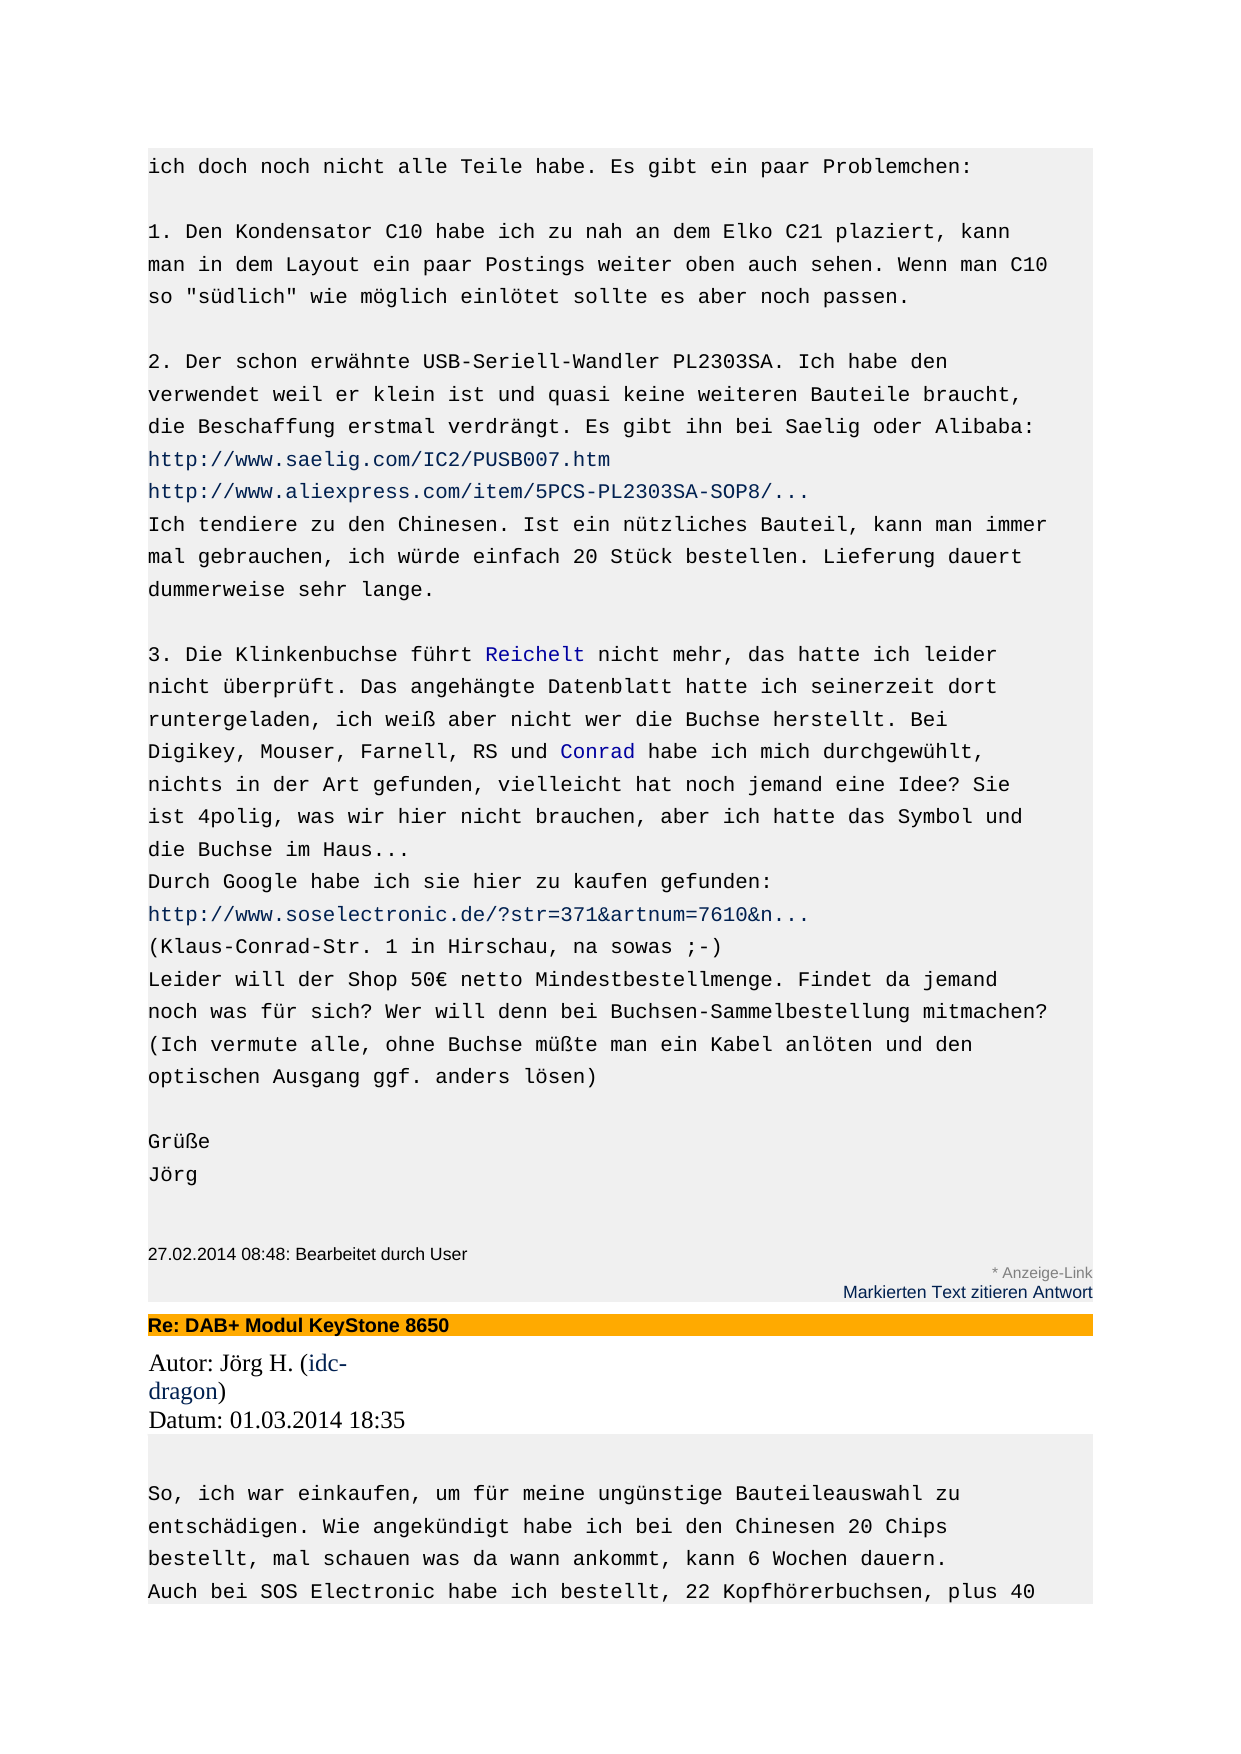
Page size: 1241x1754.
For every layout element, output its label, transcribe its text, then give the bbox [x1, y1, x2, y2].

text mal gebrauchen, ich würde einfach 20 Stück bestellen. Lieferung dauert [148, 538, 1093, 570]
text man in dem Layout ein paar Postings weiter oben auch sehen. Wenn man C10 [148, 245, 1093, 278]
text runtergeladen, ich weiß aber nicht wer die Buchse herstellt. Bei [148, 700, 1093, 733]
text http://www.soselectronic.de/?str=371&artnum=7610&n... [148, 895, 1093, 928]
text ist 4polig, was wir hier nicht brauchen, aber ich hatte das Symbol und [148, 798, 1093, 830]
text (Klaus-Conrad-Str. 1 in Hirschau, na sowas ;-) [148, 928, 1093, 960]
text Durch Google habe ich sie hier zu kaufen gefunden: [148, 863, 1093, 895]
text noch was für sich? Wer will denn bei Buchsen-Sammelbestellung mitmachen? [148, 993, 1093, 1025]
text So, ich war einkaufen, um für meine ungünstige Bauteileauswahl zu [148, 1474, 1093, 1507]
text (Ich vermute alle, ohne Buchse müßte man ein Kabel anlöten und den [148, 1025, 1093, 1058]
text nichts in der Art gefunden, vielleicht hat noch jemand eine Idee? Sie [148, 765, 1093, 798]
text nicht überprüft. Das angehängte Datenblatt hatte ich seinerzeit dort [148, 668, 1093, 700]
text ich doch noch nicht alle Teile habe. Es gibt ein paar Problemchen: [148, 148, 1093, 180]
text bestellt, mal schauen was da wann ankommt, kann 6 Wochen dauern. [148, 1539, 1093, 1572]
text 2. Der schon erwähnte USB-Seriell-Wandler PL2303SA. Ich habe den [148, 343, 1093, 375]
table_header Autor: Jörg H. (idc-dragon) Datum: 01.03.2014 18:35 [148, 1348, 424, 1434]
text die Beschaffung erstmal verdrängt. Es gibt ihn bei Saelig oder Alibaba: [148, 408, 1093, 440]
text 27.02.2014 08:48: Bearbeitet durch User [148, 1244, 1093, 1264]
text Re: DAB+ Modul KeyStone 8650 [148, 1314, 1093, 1336]
text http://www.saelig.com/IC2/PUSB007.htm [148, 440, 1093, 473]
text so "südlich" wie möglich einlötet sollte es aber noch passen. [148, 278, 1093, 310]
text Leider will der Shop 50€ netto Mindestbestellmenge. Findet da jemand [148, 960, 1093, 993]
text Jörg [148, 1155, 1093, 1188]
text entschädigen. Wie angekündigt habe ich bei den Chinesen 20 Chips [148, 1507, 1093, 1539]
text http://www.aliexpress.com/item/5PCS-PL2303SA-SOP8/... [148, 473, 1093, 505]
text * Anzeige-Link [148, 1264, 1093, 1282]
text Ich tendiere zu den Chinesen. Ist ein nützliches Bauteil, kann man immer [148, 505, 1093, 538]
text 1. Den Kondensator C10 habe ich zu nah an dem Elko C21 plaziert, kann [148, 213, 1093, 245]
text optischen Ausgang ggf. anders lösen) [148, 1058, 1093, 1090]
text Markierten Text zitieren Antwort [148, 1282, 1093, 1302]
text 3. Die Klinkenbuchse führt Reichelt nicht mehr, das hatte ich leider [148, 635, 1093, 668]
text Auch bei SOS Electronic habe ich bestellt, 22 Kopfhörerbuchsen, plus 40 [148, 1572, 1093, 1604]
text verwendet weil er klein ist und quasi keine weiteren Bauteile braucht, [148, 375, 1093, 408]
text die Buchse im Haus... [148, 830, 1093, 863]
text Digikey, Mouser, Farnell, RS und Conrad habe ich mich durchgewühlt, [148, 733, 1093, 765]
text dummerweise sehr lange. [148, 570, 1093, 603]
text Grüße [148, 1123, 1093, 1155]
